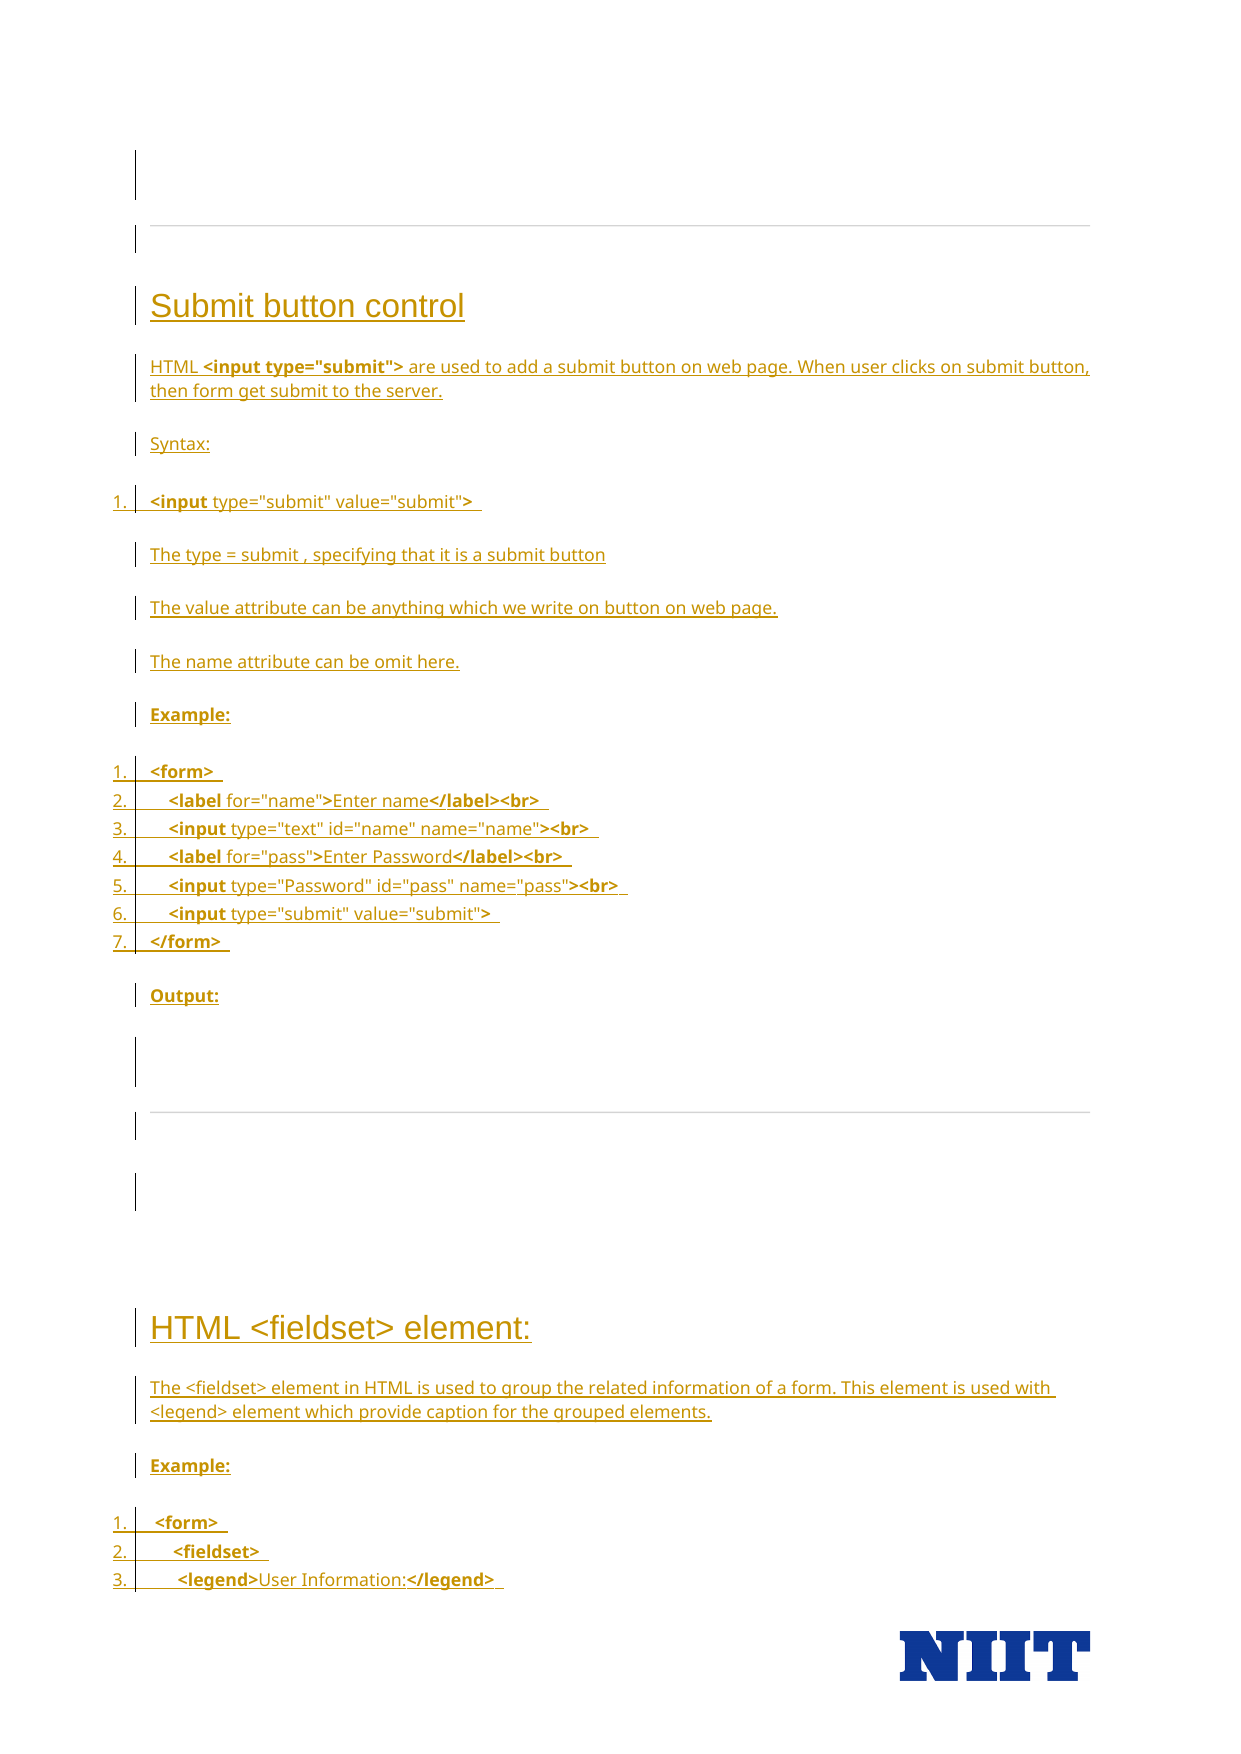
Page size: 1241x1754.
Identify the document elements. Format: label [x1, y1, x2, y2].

picture [899, 1631, 1091, 1681]
